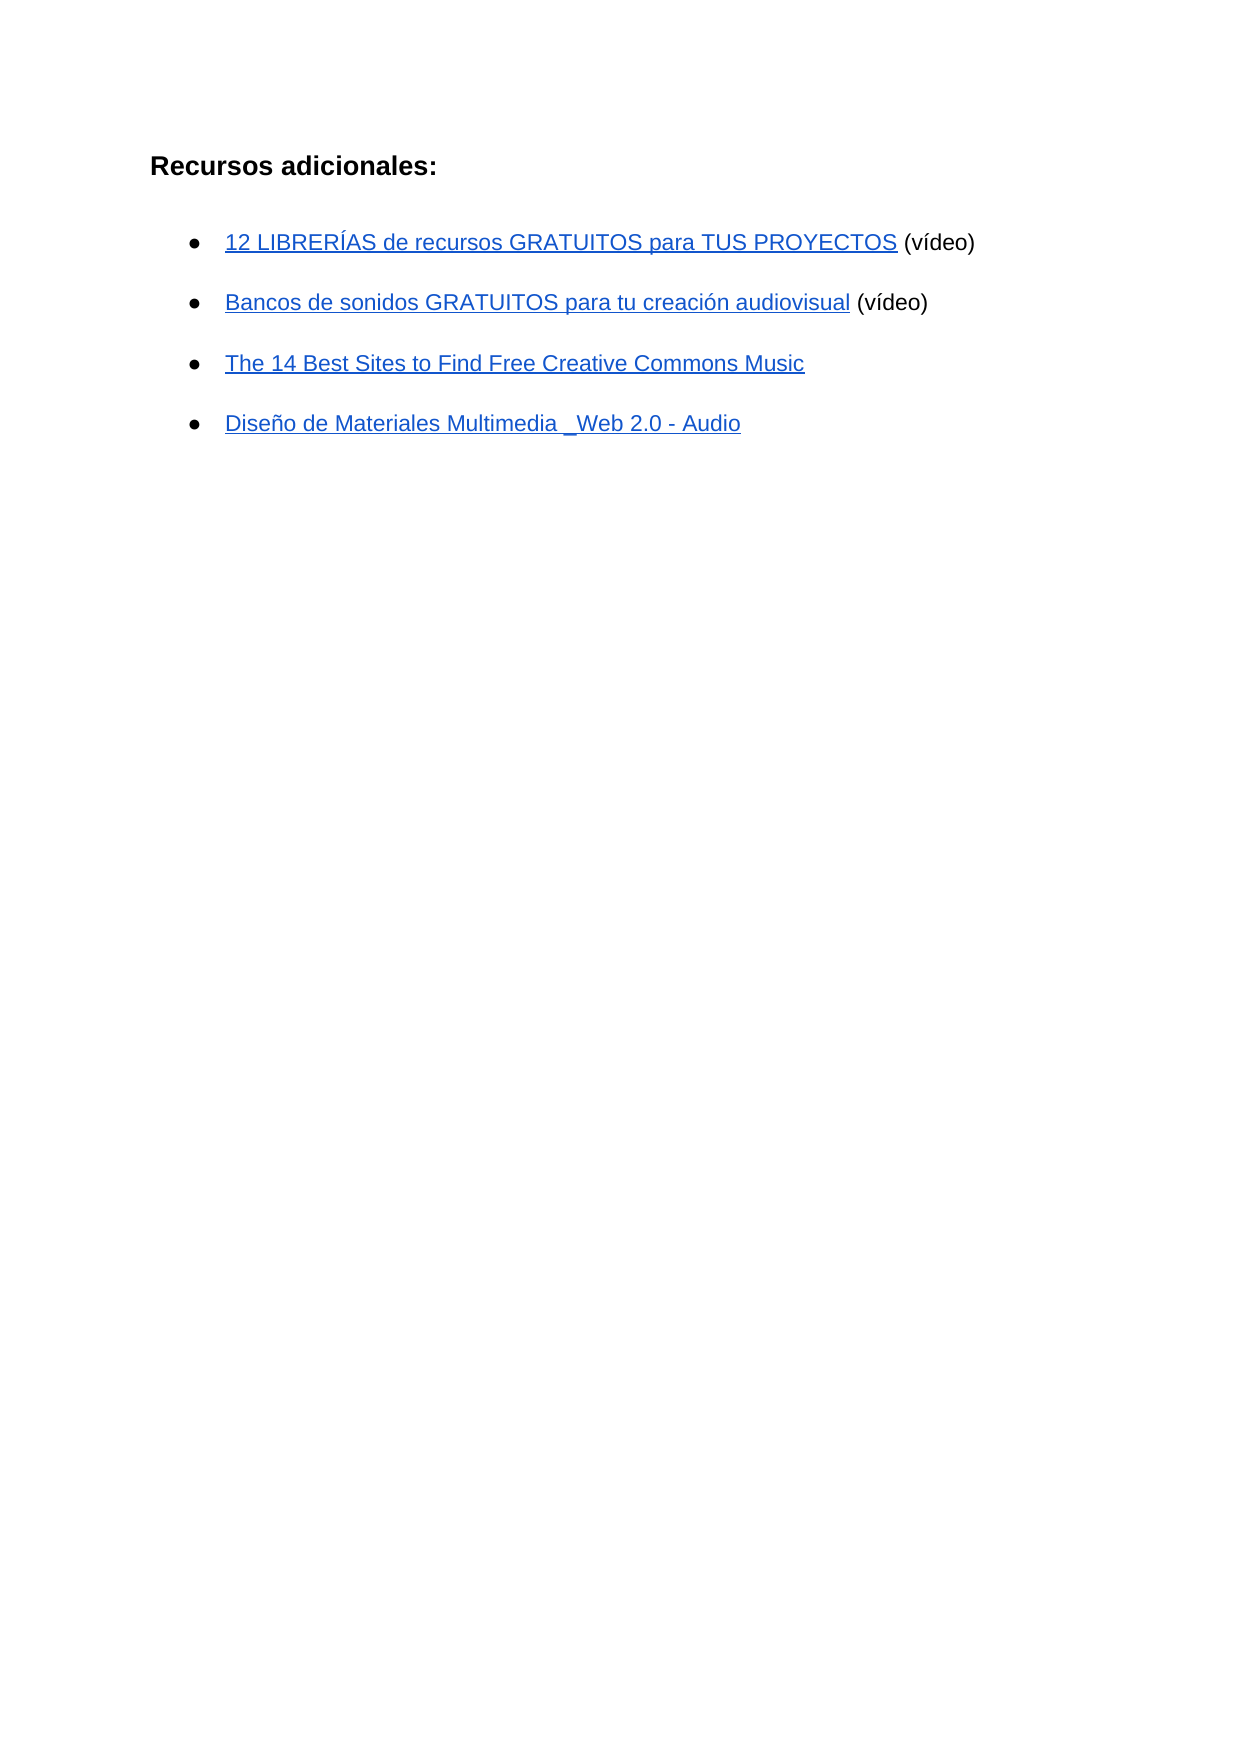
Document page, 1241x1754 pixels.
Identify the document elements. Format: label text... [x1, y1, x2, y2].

subtitle Recursos adicionales: [150, 150, 1090, 181]
list 12 LIBRERÍAS de recursos GRATUITOS para TUS PROYECTOS (vídeo) [187, 229, 1090, 255]
list Bancos de sonidos GRATUITOS para tu creación audiovisual (vídeo) [187, 289, 1090, 315]
list Diseño de Materiales Multimedia _Web 2.0 - Audio [187, 410, 1090, 436]
list The 14 Best Sites to Find Free Creative Commons Music [187, 349, 1090, 376]
